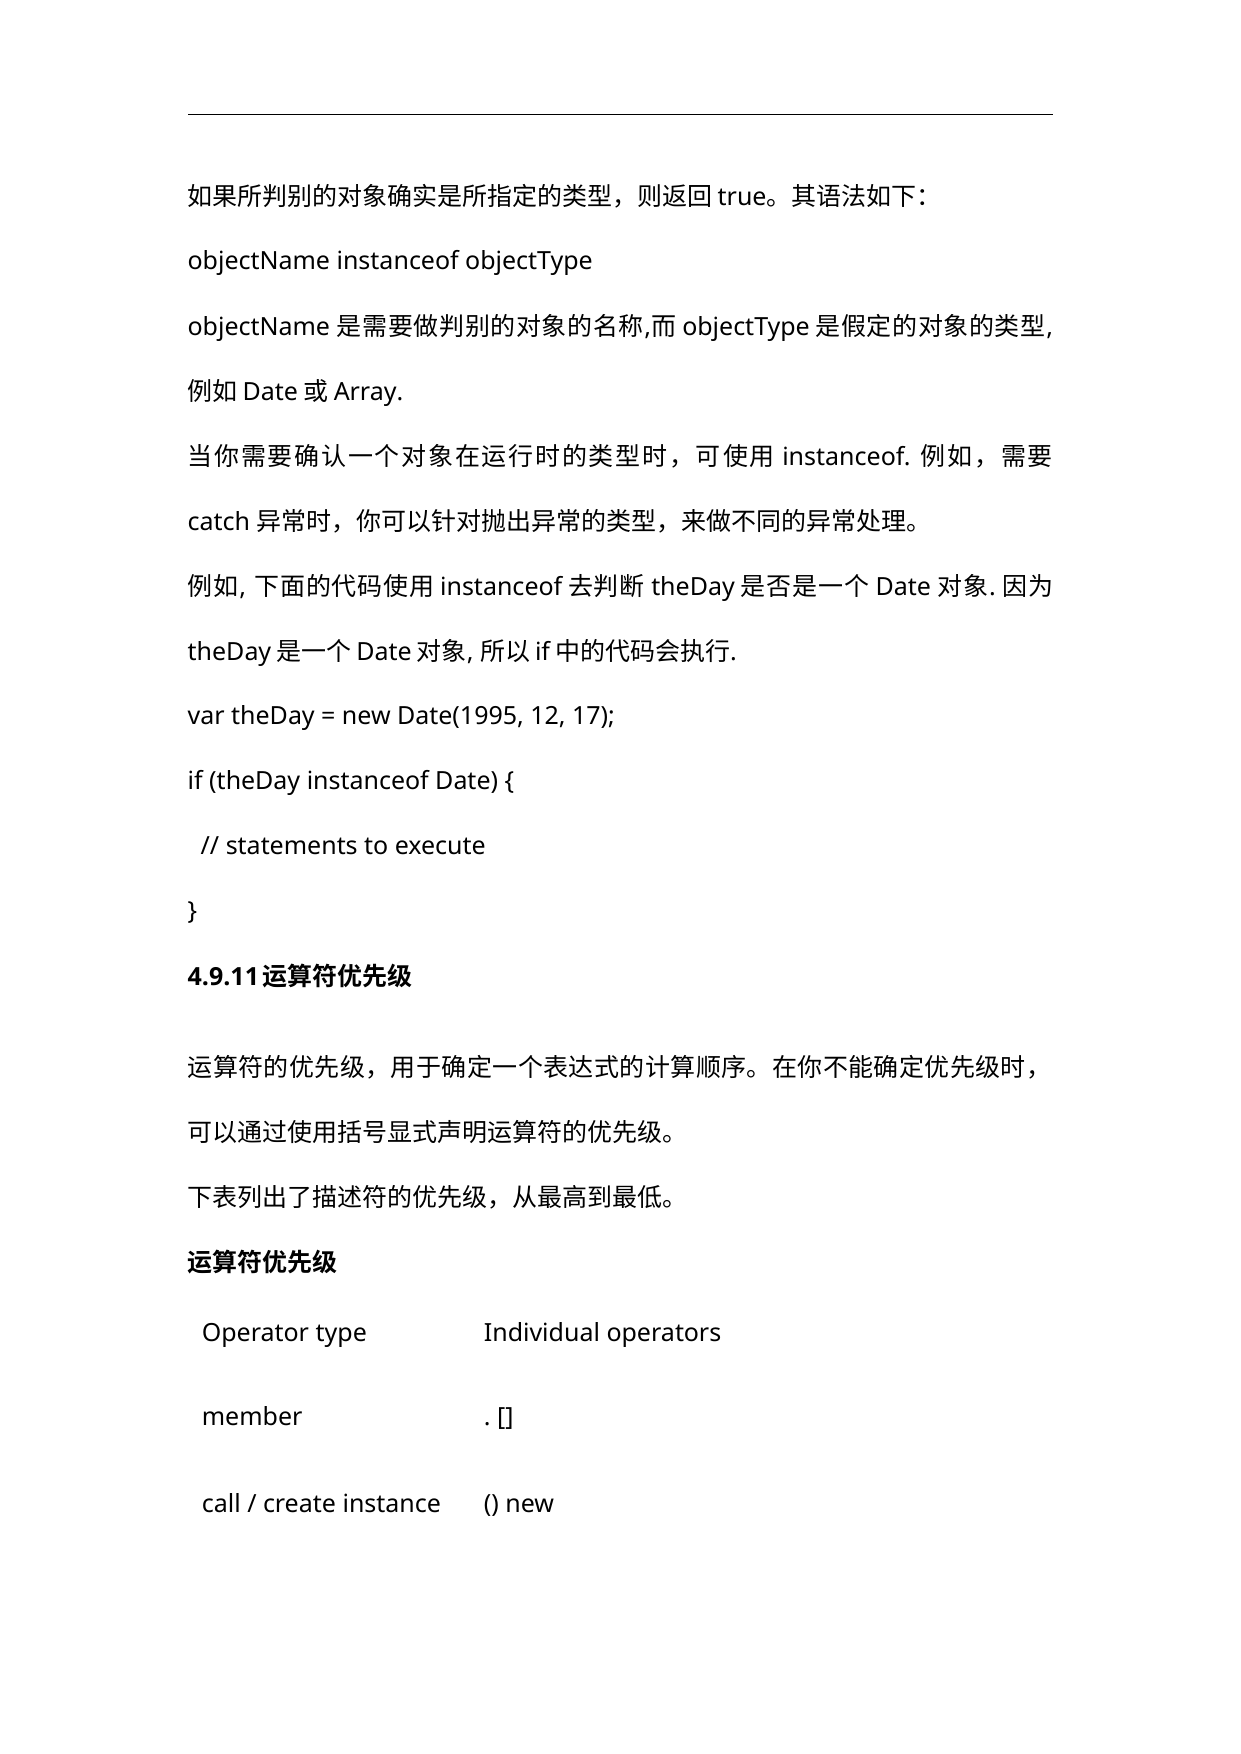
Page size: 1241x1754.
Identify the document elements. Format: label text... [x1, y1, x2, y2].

text // statements to execute [187, 812, 1053, 877]
text 运算符的优先级，用于确定一个表达式的计算顺序。在你不能确定优先级时，可以通过使用括号显式声明运算符的优先级。 [187, 1033, 1053, 1163]
text objectName instanceof objectType [187, 227, 1053, 292]
table_cell call / create instance [191, 1461, 470, 1545]
table_cell () new [473, 1461, 1073, 1545]
table_cell member [191, 1374, 470, 1458]
text 下表列出了描述符的优先级，从最高到最低。 [187, 1163, 1053, 1228]
text var theDay = new Date(1995, 12, 17); [187, 682, 1053, 747]
text 如果所判别的对象确实是所指定的类型，则返回true。其语法如下： [187, 162, 1053, 227]
text 当你需要确认一个对象在运行时的类型时，可使用instanceof. 例如，需要 catch 异常时，你可以针对抛出异常的类型，来做不同的异常处理。 [187, 422, 1053, 552]
table_cell . [] [473, 1374, 1073, 1458]
text objectName 是需要做判别的对象的名称,而objectType是假定的对象的类型, 例如Date或 Array. [187, 292, 1053, 422]
table_header Operator type [191, 1297, 470, 1371]
table_header Individual operators [473, 1297, 1073, 1371]
text 运算符优先级 [187, 1228, 1053, 1293]
text if (theDay instanceof Date) { [187, 747, 1053, 812]
subtitle 运算符优先级 [187, 942, 1053, 1007]
text } [187, 877, 1053, 942]
text 例如, 下面的代码使用instanceof去判断 theDay是否是一个 Date 对象. 因为theDay是一个Date对象, 所以if中的代码会执行. [187, 552, 1053, 682]
